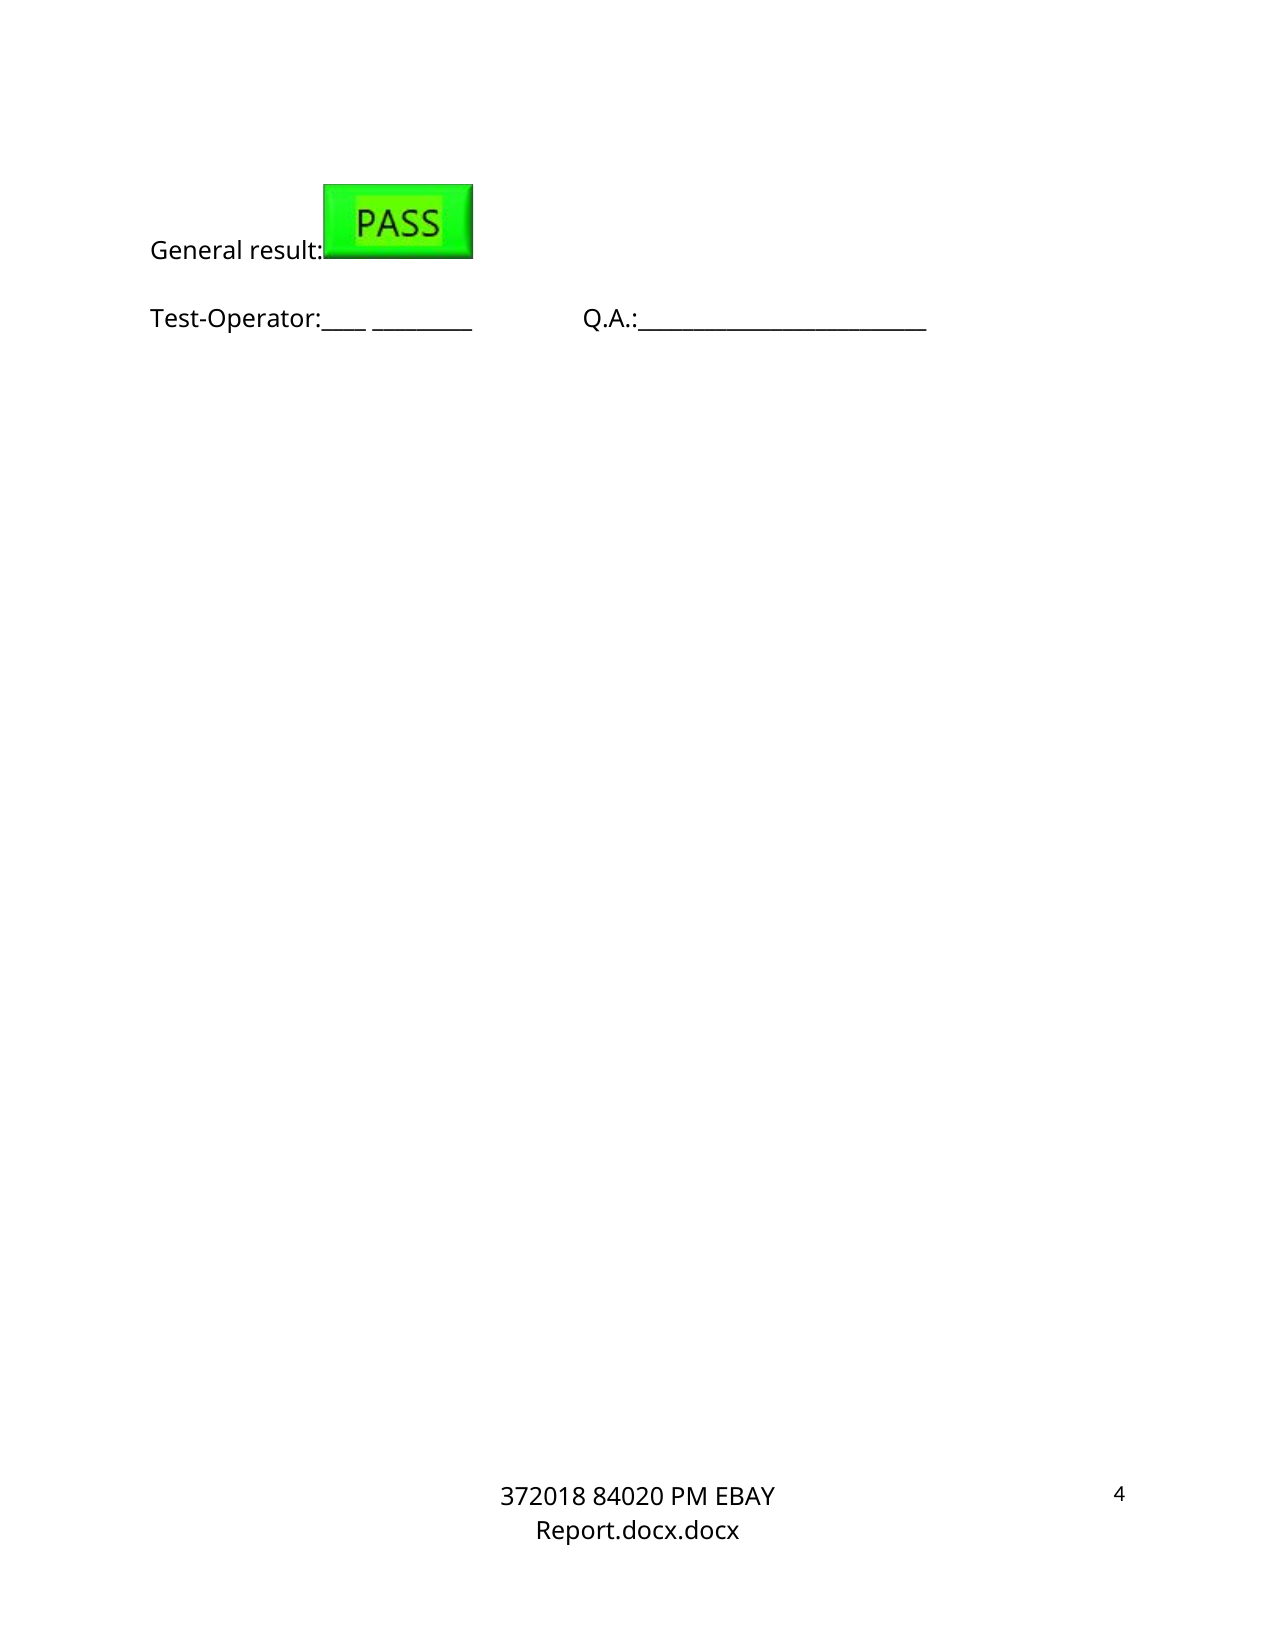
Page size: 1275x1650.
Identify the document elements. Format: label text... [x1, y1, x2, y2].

text General result: [150, 184, 1125, 266]
text Test-Operator:____ _________ Q.A.:__________________________ [150, 300, 1125, 334]
picture [323, 184, 474, 259]
